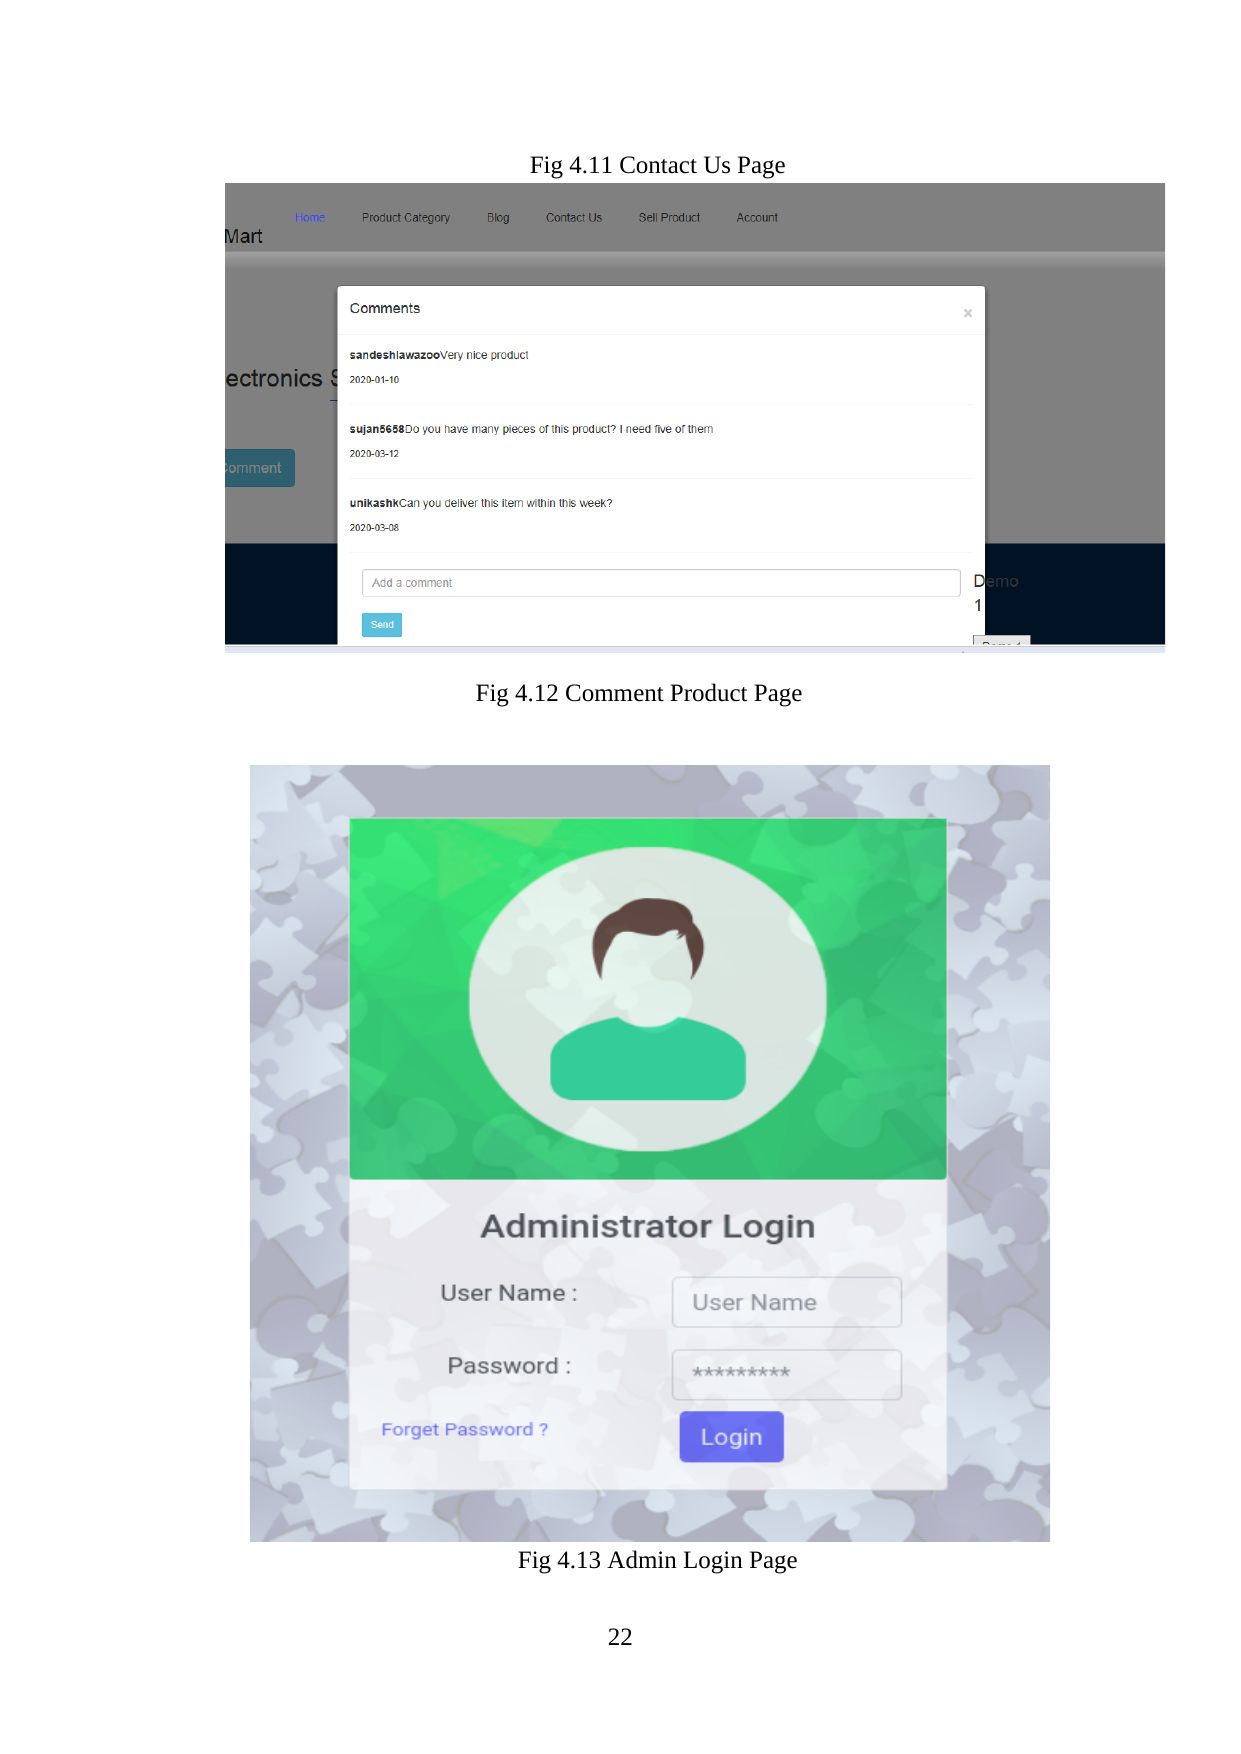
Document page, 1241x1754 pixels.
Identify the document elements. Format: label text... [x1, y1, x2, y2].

text Fig 4.12 Comment Product Page [187, 678, 1090, 706]
picture [249, 765, 1051, 1542]
list Fig 4.13 Admin Login Page [225, 930, 1090, 1574]
picture [225, 183, 1166, 653]
list Fig 4.11 Contact Us Page [225, 150, 1090, 179]
